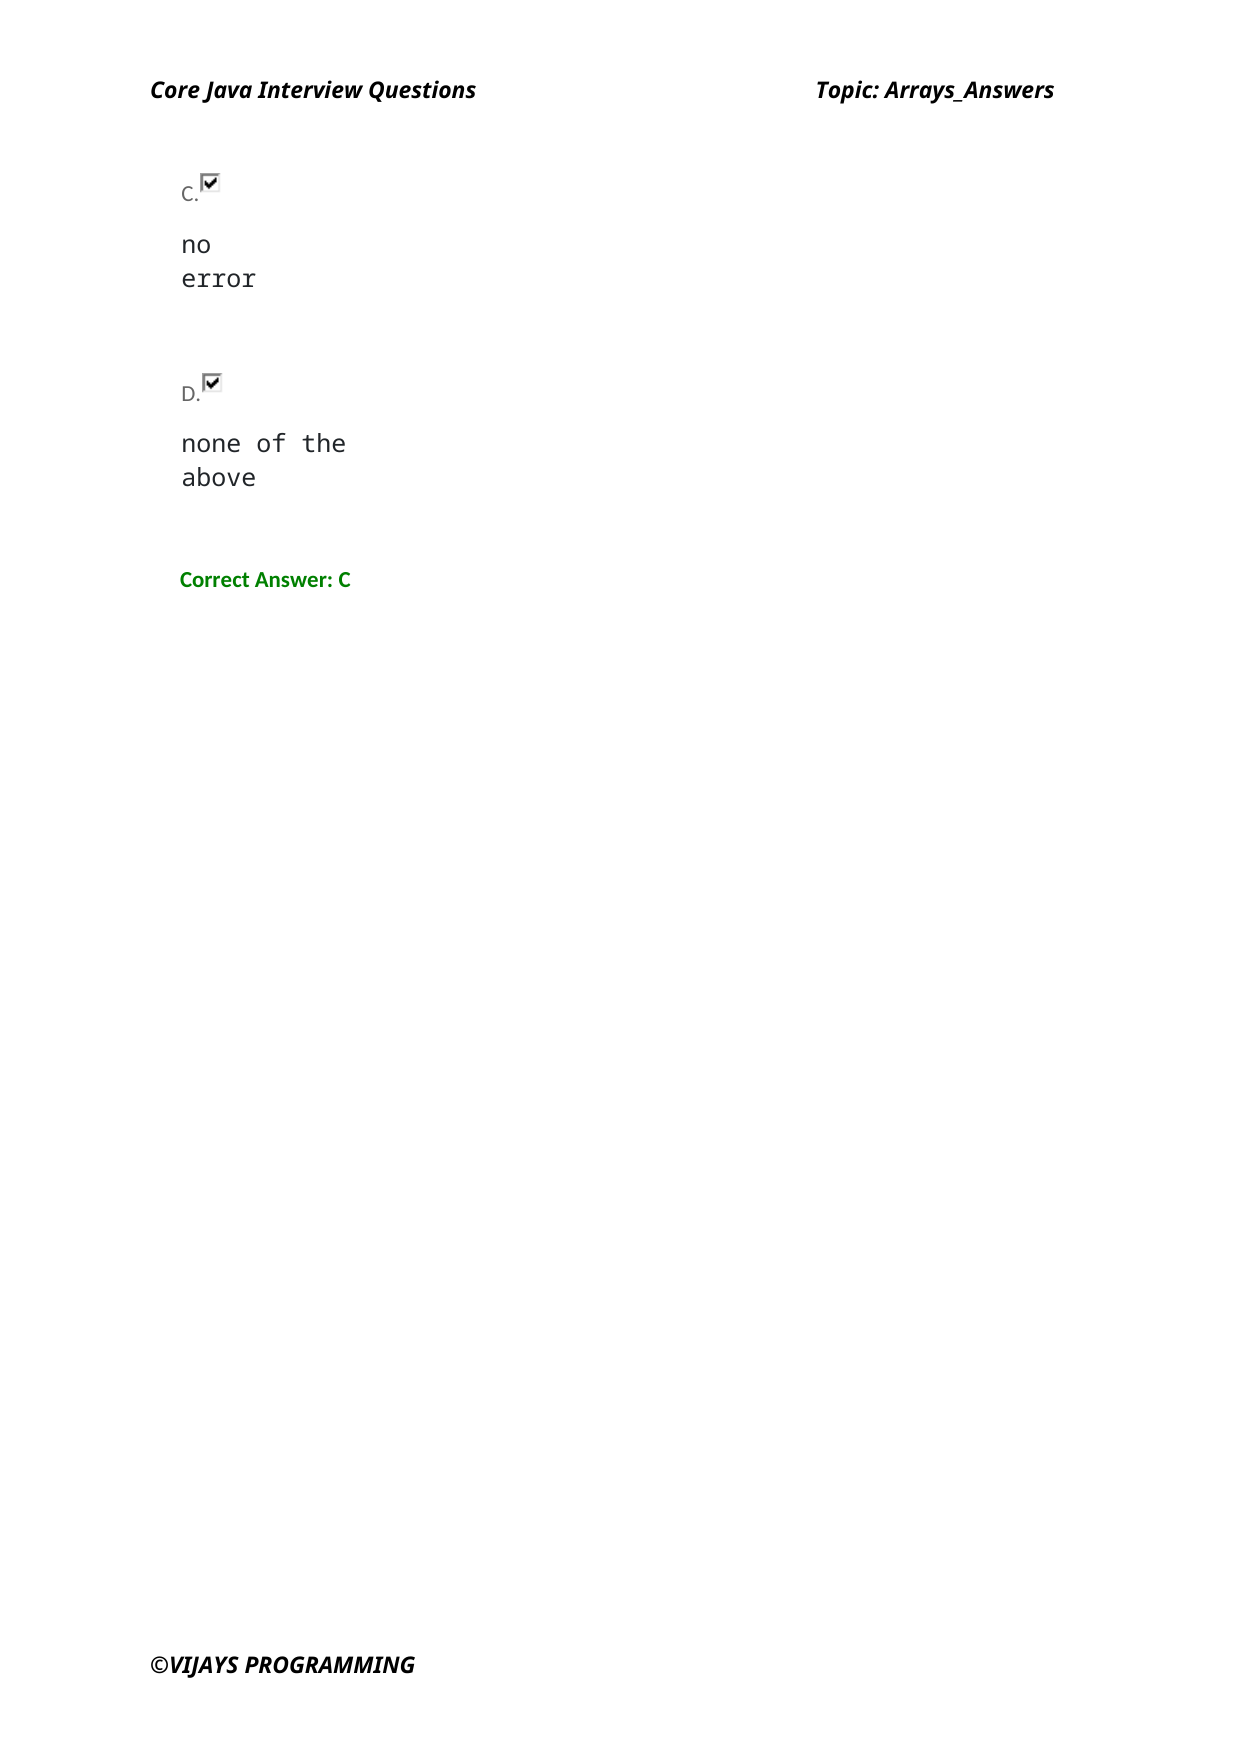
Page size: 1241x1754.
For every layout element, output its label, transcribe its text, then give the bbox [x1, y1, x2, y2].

table_cell Correct Answer: C [150, 557, 1090, 627]
table_cell [150, 150, 1090, 557]
